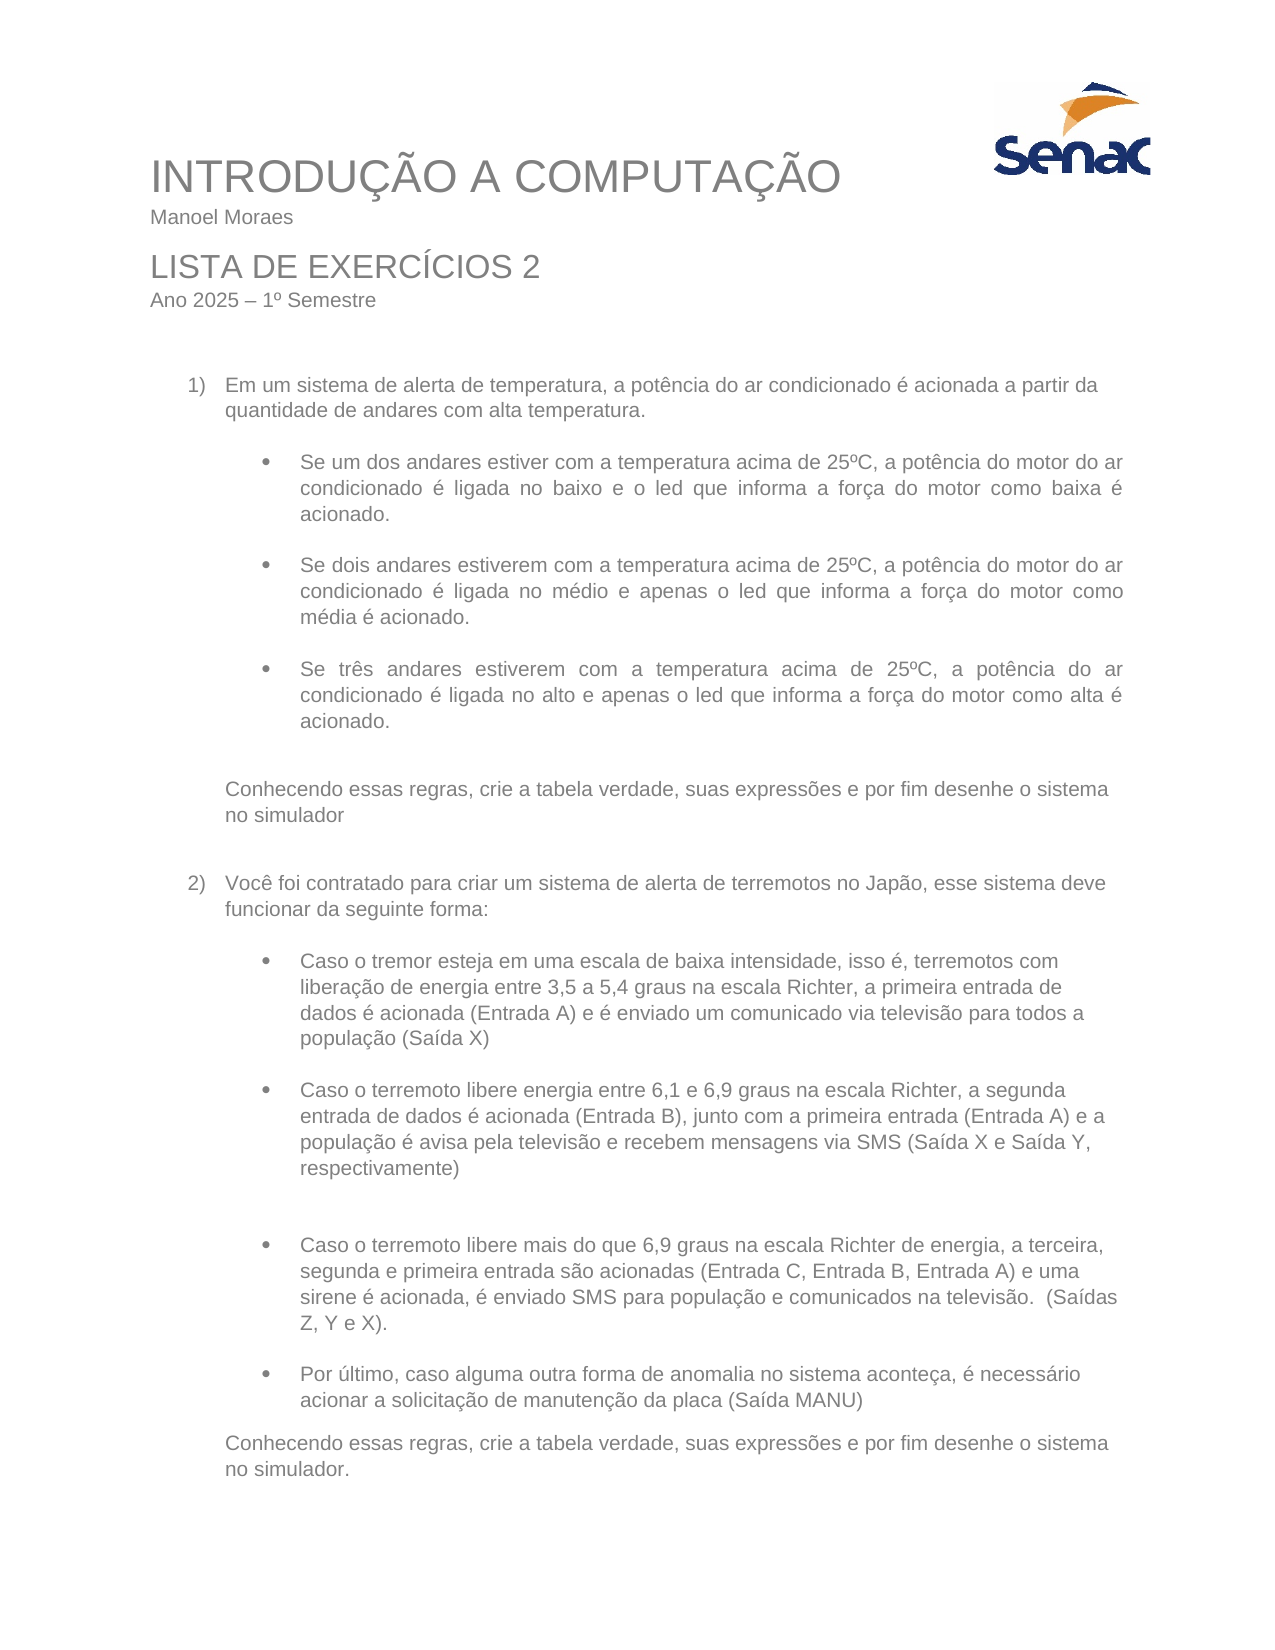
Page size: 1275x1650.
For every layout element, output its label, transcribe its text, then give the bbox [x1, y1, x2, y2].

list Se dois andares estiverem com a temperatura acima de 25ºC, a potência do motor do ar condicionado é ligada no médio e apenas o led que informa a força do motor como média é acionado. [262, 553, 1125, 629]
picture [993, 82, 1151, 175]
text INTRODUÇÃO A COMPUTAÇÃO Manoel Moraes [150, 150, 1125, 228]
list Se três andares estiverem com a temperatura acima de 25ºC, a potência do ar condicionado é ligada no alto e apenas o led que informa a força do motor como alta é acionado. [262, 657, 1125, 732]
list Por último, caso alguma outra forma de anomalia no sistema aconteça, é necessário acionar a solicitação de manutenção da placa (Saída MANU) [262, 1362, 1125, 1412]
list Em um sistema de alerta de temperatura, a potência do ar condicionado é acionada a partir da quantidade de andares com alta temperatura. [187, 372, 1125, 422]
list Se um dos andares estiver com a temperatura acima de 25ºC, a potência do motor do ar condicionado é ligada no baixo e o led que informa a força do motor como baixa é acionado. [262, 450, 1125, 526]
text Conhecendo essas regras, crie a tabela verdade, suas expressões e por fim desenhe o sistema no simulador [225, 777, 1125, 827]
text Conhecendo essas regras, crie a tabela verdade, suas expressões e por fim desenhe o sistema no simulador. [225, 1431, 1125, 1480]
list Caso o terremoto libere energia entre 6,1 e 6,9 graus na escala Richter, a segunda entrada de dados é acionada (Entrada B), junto com a primeira entrada (Entrada A) e a população é avisa pela televisão e recebem mensagens via SMS (Saída X e Saída Y, respectivamente) [262, 1078, 1125, 1179]
list Caso o tremor esteja em uma escala de baixa intensidade, isso é, terremotos com liberação de energia entre 3,5 a 5,4 graus na escala Richter, a primeira entrada de dados é acionada (Entrada A) e é enviado um comunicado via televisão para todos a população (Saída X) [262, 948, 1125, 1050]
list Caso o terremoto libere mais do que 6,9 graus na escala Richter de energia, a terceira, segunda e primeira entrada são acionadas (Entrada C, Entrada B, Entrada A) e uma sirene é acionada, é enviado SMS para população e comunicados na televisão. (Saídas Z, Y e X). [262, 1233, 1125, 1334]
list Você foi contratado para criar um sistema de alerta de terremotos no Japão, esse sistema deve funcionar da seguinte forma: [187, 871, 1125, 921]
text LISTA DE EXERCÍCIOS 2 Ano 2025 – 1º Semestre [150, 247, 1125, 311]
